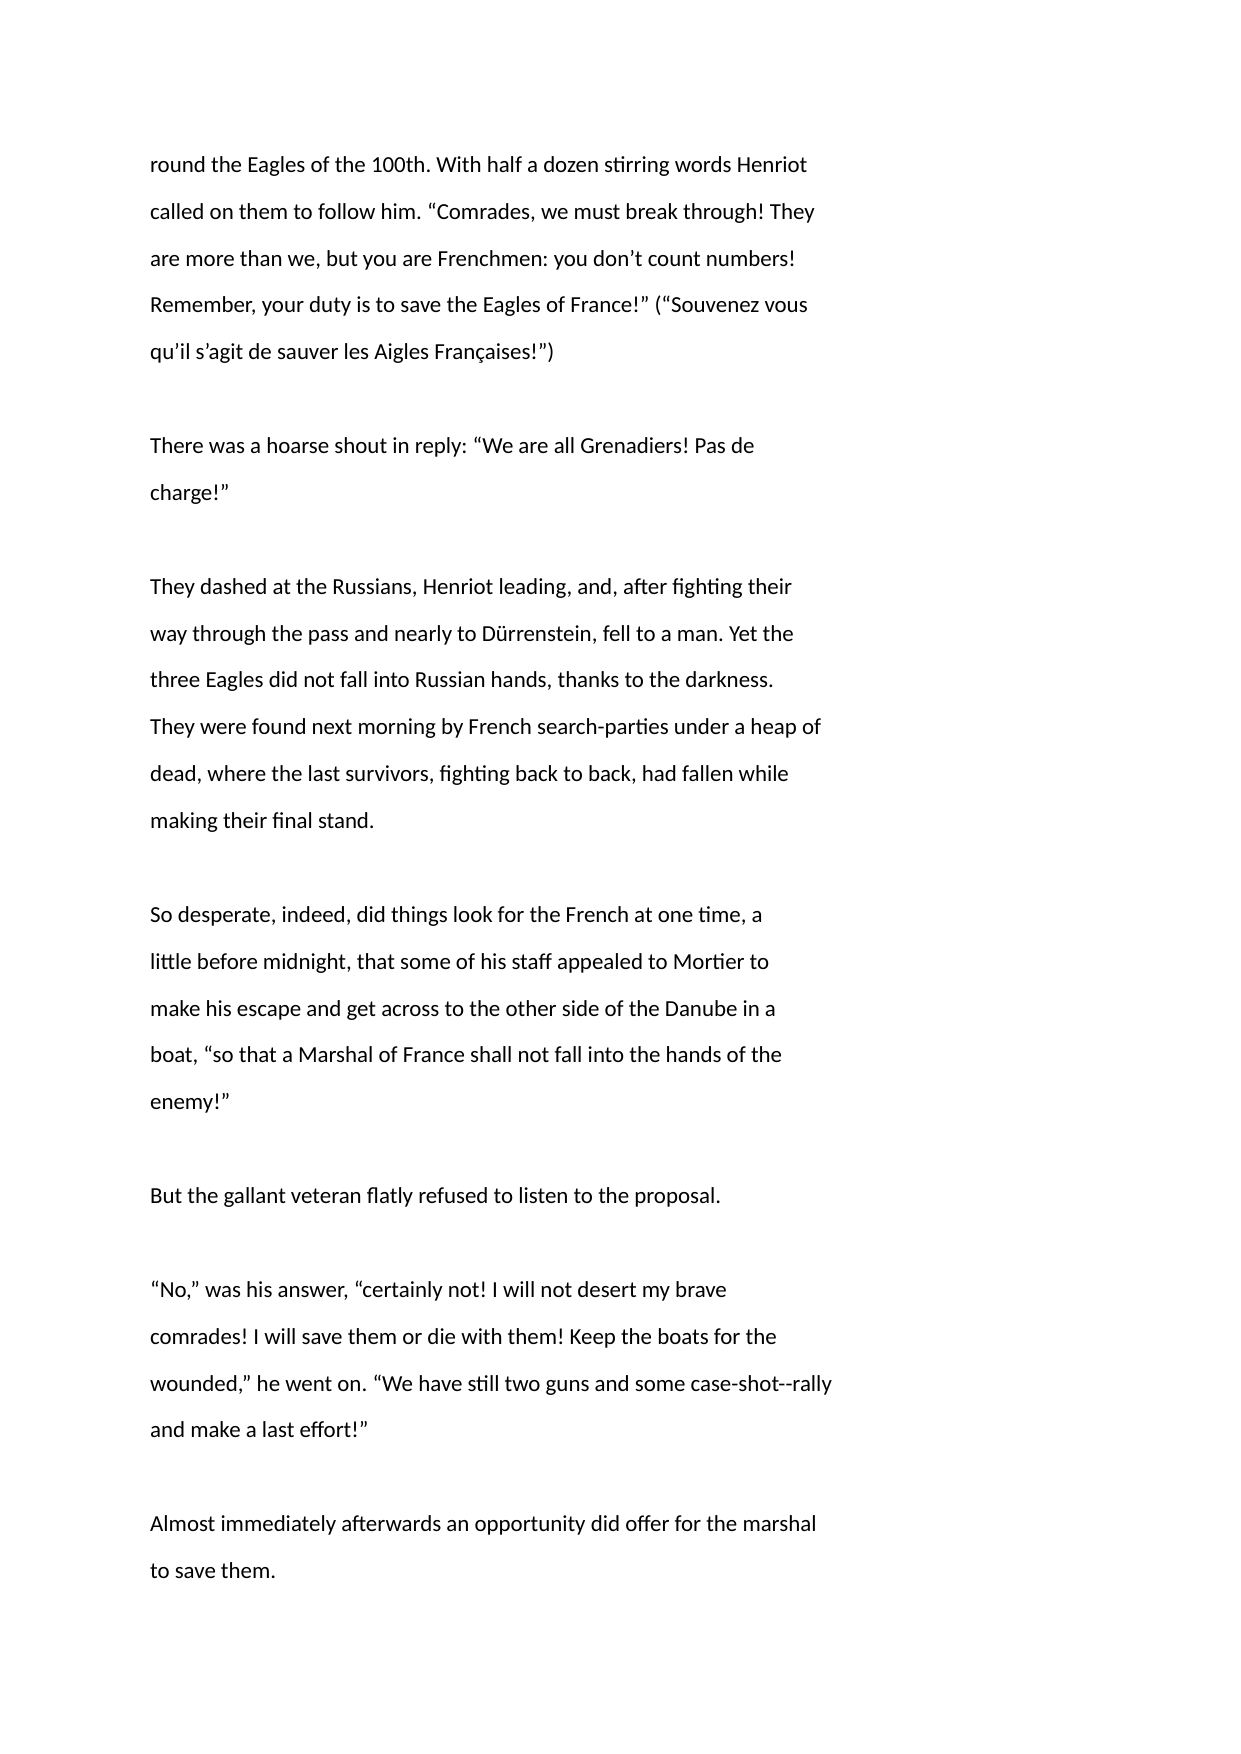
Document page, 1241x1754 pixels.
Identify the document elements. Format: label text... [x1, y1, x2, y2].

text Almost immediately afterwards an opportunity did offer for the marshal [150, 1509, 1090, 1537]
text three Eagles did not fall into Russian hands, thanks to the darkness. [150, 666, 1090, 694]
text little before midnight, that some of his staff appealed to Mortier to [150, 947, 1090, 975]
text charge!” [150, 478, 1090, 506]
text dead, where the last survivors, fighting back to back, had fallen while [150, 759, 1090, 787]
text So desperate, indeed, did things look for the French at one time, a [150, 900, 1090, 928]
text and make a last effort!” [150, 1416, 1090, 1444]
text But the gallant veteran flatly refused to listen to the proposal. [150, 1181, 1090, 1209]
text round the Eagles of the 100th. With half a dozen stirring words Henriot [150, 150, 1090, 178]
text They were found next morning by French search-parties under a heap of [150, 712, 1090, 741]
text called on them to follow him. “Comrades, we must break through! They [150, 197, 1090, 225]
text qu’il s’agit de sauver les Aigles Françaises!”) [150, 337, 1090, 366]
text There was a hoarse shout in reply: “We are all Grenadiers! Pas de [150, 431, 1090, 459]
text boat, “so that a Marshal of France shall not fall into the hands of the [150, 1041, 1090, 1069]
text make his escape and get across to the other side of the Danube in a [150, 994, 1090, 1022]
text enemy!” [150, 1087, 1090, 1116]
text They dashed at the Russians, Henriot leading, and, after fighting their [150, 572, 1090, 600]
text wounded,” he went on. “We have still two guns and some case-shot--rally [150, 1369, 1090, 1397]
text are more than we, but you are Frenchmen: you don’t count numbers! [150, 244, 1090, 272]
text comrades! I will save them or die with them! Keep the boats for the [150, 1322, 1090, 1350]
text making their final stand. [150, 806, 1090, 834]
text to save them. [150, 1556, 1090, 1584]
text “No,” was his answer, “certainly not! I will not desert my brave [150, 1275, 1090, 1303]
text Remember, your duty is to save the Eagles of France!” (“Souvenez vous [150, 291, 1090, 319]
text way through the pass and nearly to Dürrenstein, fell to a man. Yet the [150, 619, 1090, 647]
